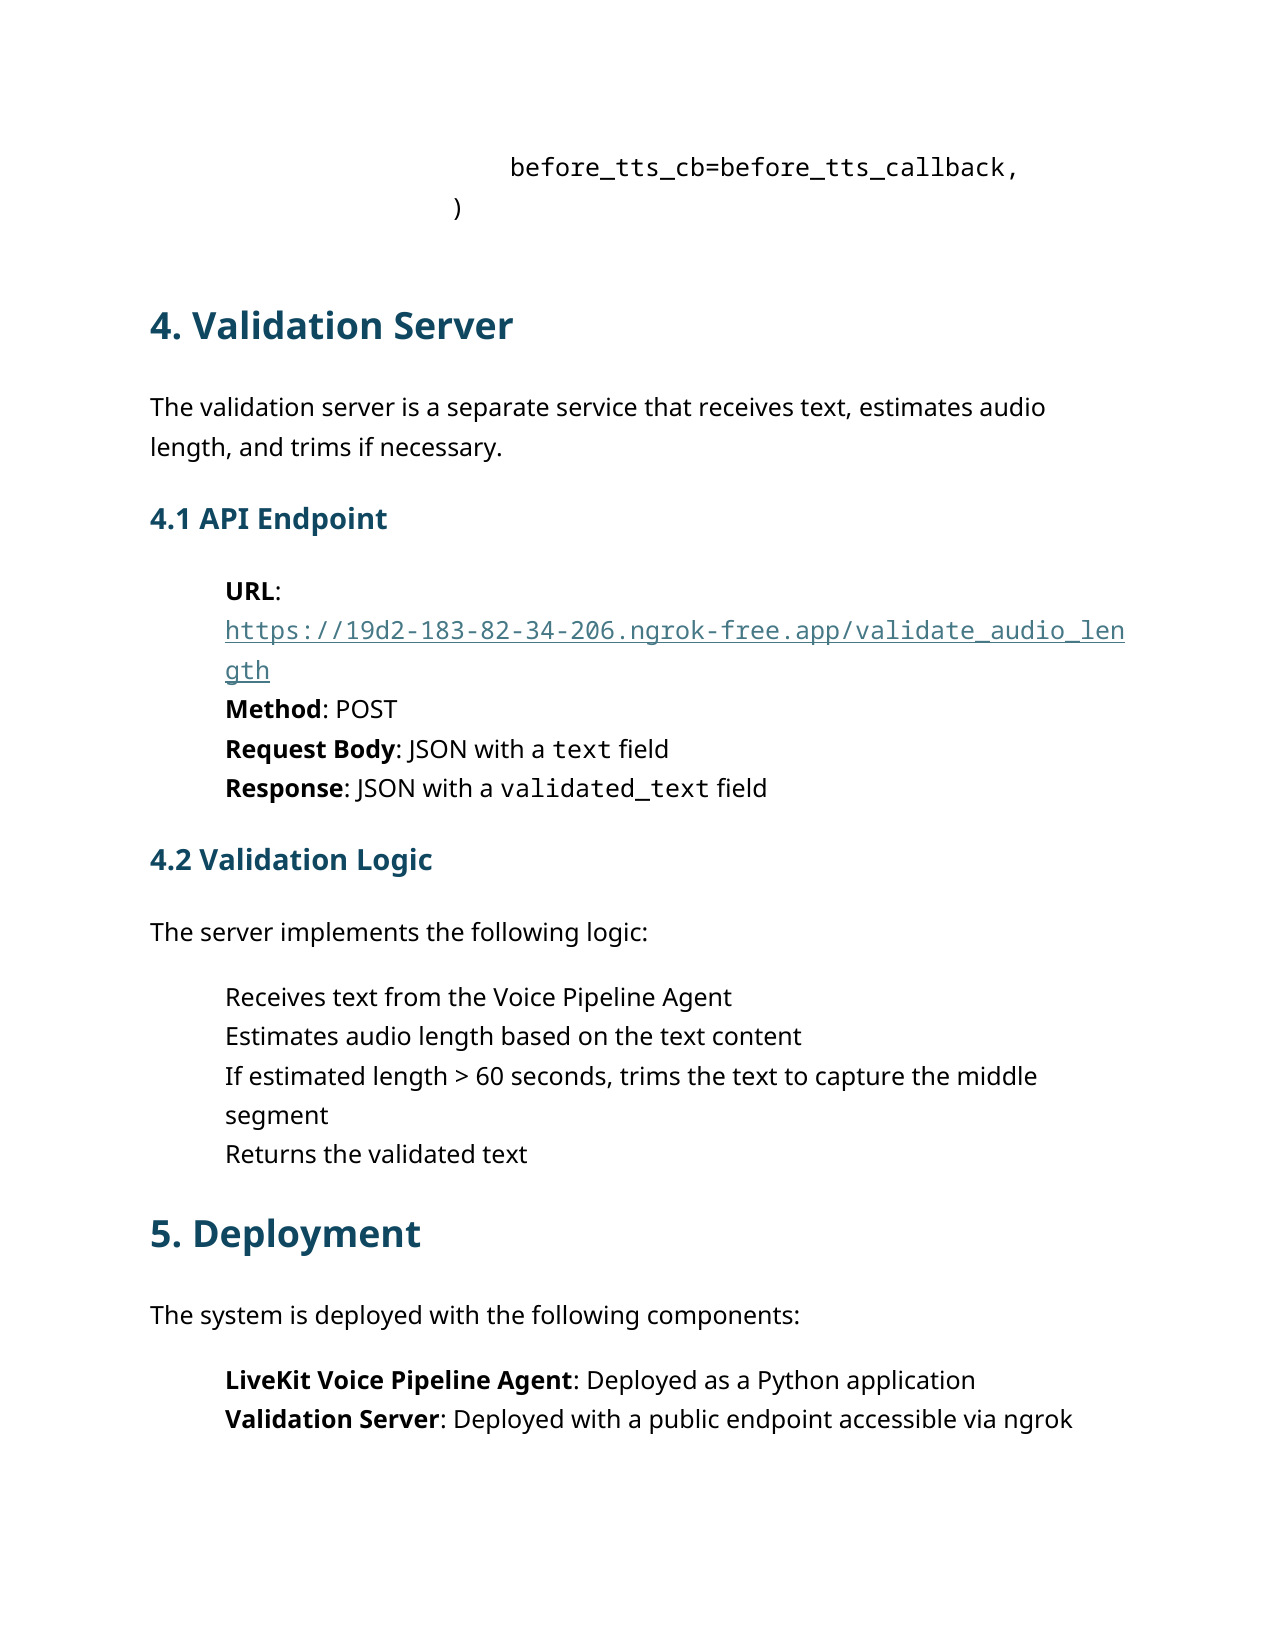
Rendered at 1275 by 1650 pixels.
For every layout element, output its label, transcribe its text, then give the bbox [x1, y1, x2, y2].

text The validation server is a separate service that receives text, estimates audio length, and trims if necessary. [150, 390, 1125, 463]
list Method: POST [225, 692, 1125, 726]
list If estimated length > 60 seconds, trims the text to capture the middle segment [225, 1058, 1125, 1132]
text The system is deployed with the following components: [150, 1298, 1125, 1332]
subtitle 5. Deployment [150, 1208, 1125, 1259]
list URL: https://19d2-183-82-34-206.ngrok-free.app/validate_audio_length [225, 643, 1125, 686]
list Request Body: JSON with a text field [225, 731, 1125, 765]
list URL: https://19d2-183-82-34-206.ngrok-free.app/validate_audio_length [225, 573, 1125, 642]
list LiveKit Voice Pipeline Agent: Deployed as a Python application [225, 1362, 1125, 1397]
list Validation Server: Deployed with a public endpoint accessible via ngrok [225, 1402, 1125, 1436]
list Returns the validated text [225, 1137, 1125, 1171]
subtitle 4. Validation Server [150, 299, 1125, 351]
subtitle 4.1 API Endpoint [150, 498, 1125, 538]
subtitle 4.2 Validation Logic [150, 839, 1125, 879]
list Response: JSON with a validated_text field [225, 771, 1125, 805]
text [450, 150, 1125, 263]
list Receives text from the Voice Pipeline Agent [225, 979, 1125, 1013]
text The server implements the following logic: [150, 915, 1125, 949]
list Estimates audio length based on the text content [225, 1019, 1125, 1053]
